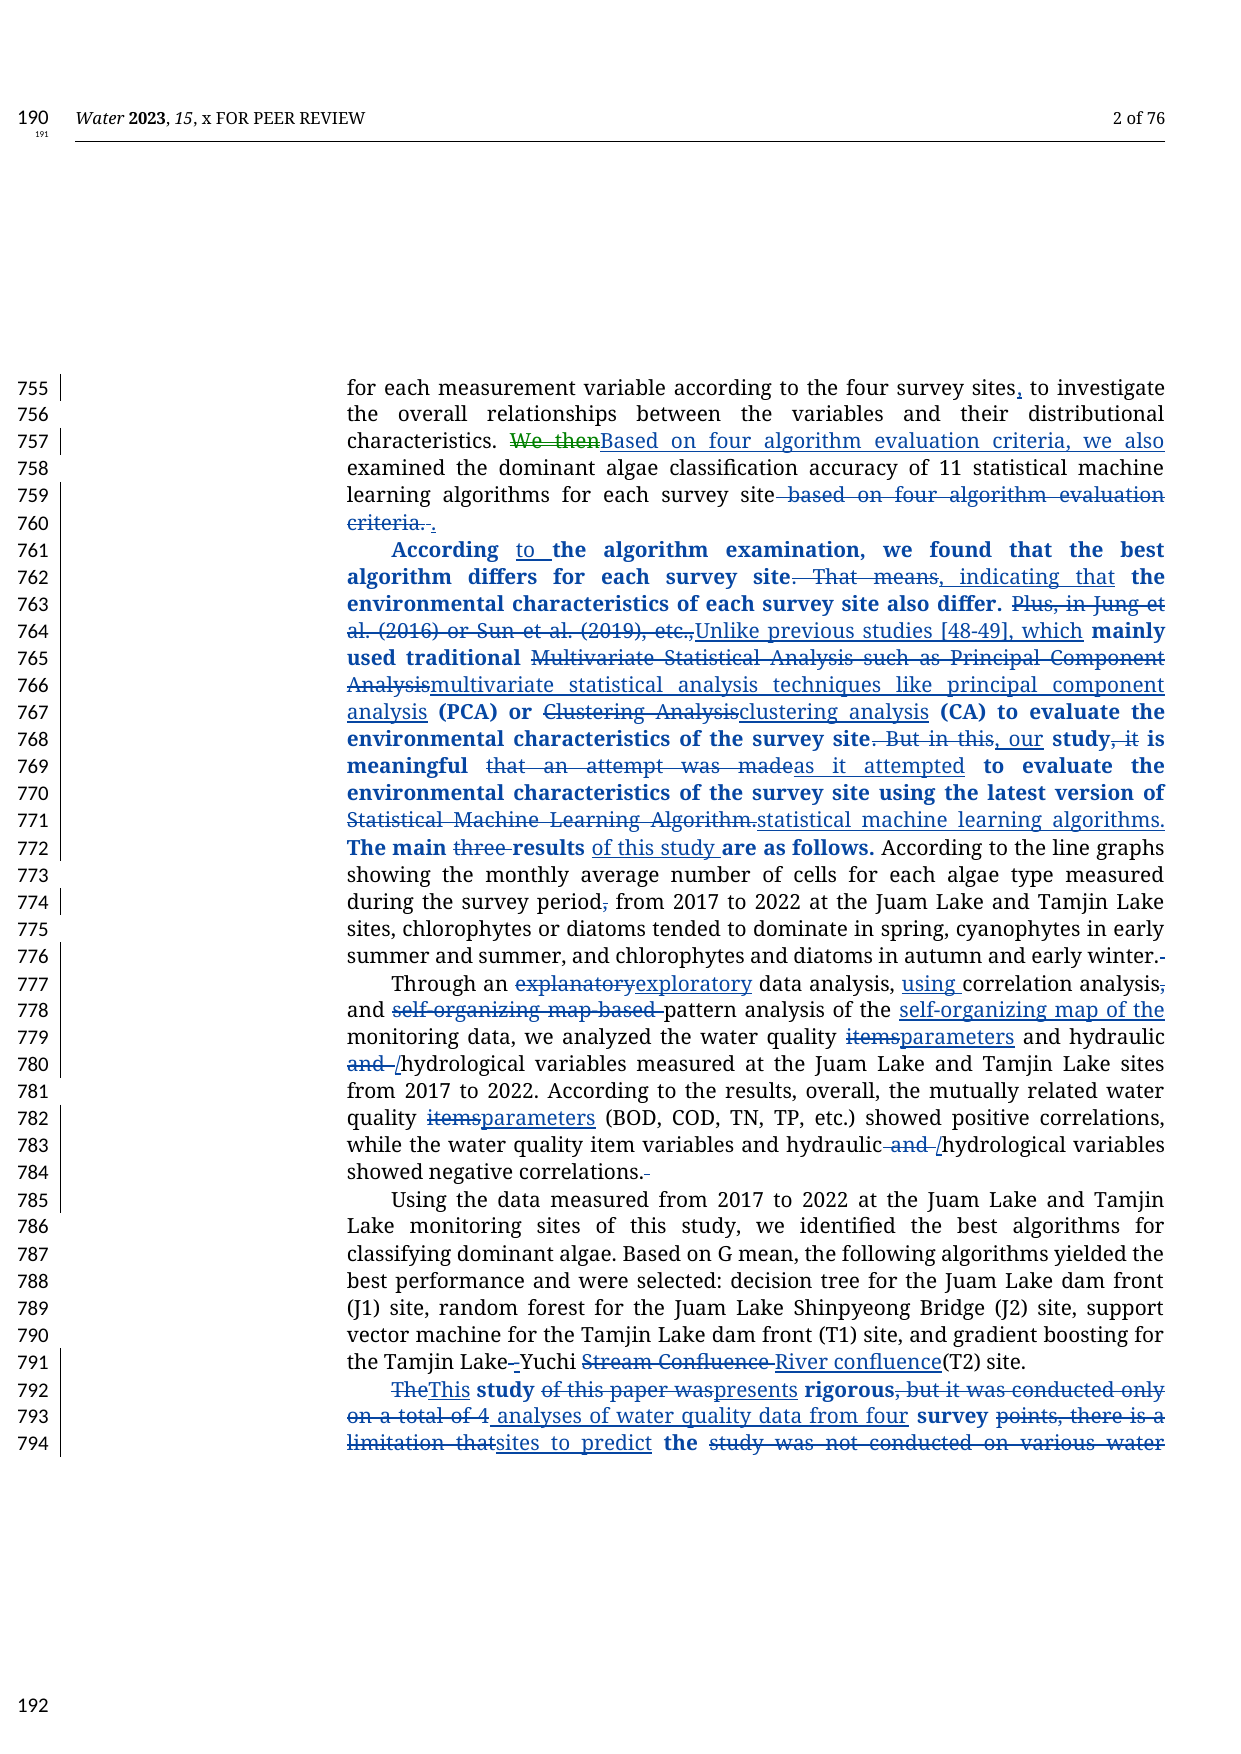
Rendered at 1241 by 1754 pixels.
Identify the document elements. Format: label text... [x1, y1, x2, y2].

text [347, 1375, 1165, 1457]
text Through an data analysis, correlation analysis and pattern analysis of the monitoring data, we analyzed the water quality and hydraulichydrological variables measured at the Juam Lake and Tamjin Lake sites from 2017 to 2022. According to the results, overall, the mutually related water quality (BOD, COD, TN, TP, etc.) showed positive correlations, while the water quality item variables and hydraulichydrological variables showed negative correlations. [347, 969, 1165, 1186]
text According the algorithm examination, we found that the best algorithm differs for each survey site the environmental characteristics of each survey site also differ. mainly used traditional (PCA) or (CA) to evaluate the environmental characteristics of the survey site study is meaningful to evaluate the environmental characteristics of the survey site using the latest version of The main results are as follows. According to the line graphs showing the monthly average number of cells for each algae type measured during the survey period from 2017 to 2022 at the Juam Lake and Tamjin Lake sites, chlorophytes or diatoms tended to dominate in spring, cyanophytes in early summer and summer, and chlorophytes and diatoms in autumn and early winter. [347, 536, 1165, 969]
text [347, 374, 1165, 536]
text Using the data measured from 2017 to 2022 at the Juam Lake and Tamjin Lake monitoring sites of this study, we identified the best algorithms for classifying dominant algae. Based on G mean, the following algorithms yielded the best performance and were selected: decision tree for the Juam Lake dam front (J1) site, random forest for the Juam Lake Shinpyeong Bridge (J2) site, support vector machine for the Tamjin Lake dam front (T1) site, and gradient boosting for the Tamjin LakeYuchi (T2) site. [347, 1186, 1165, 1375]
